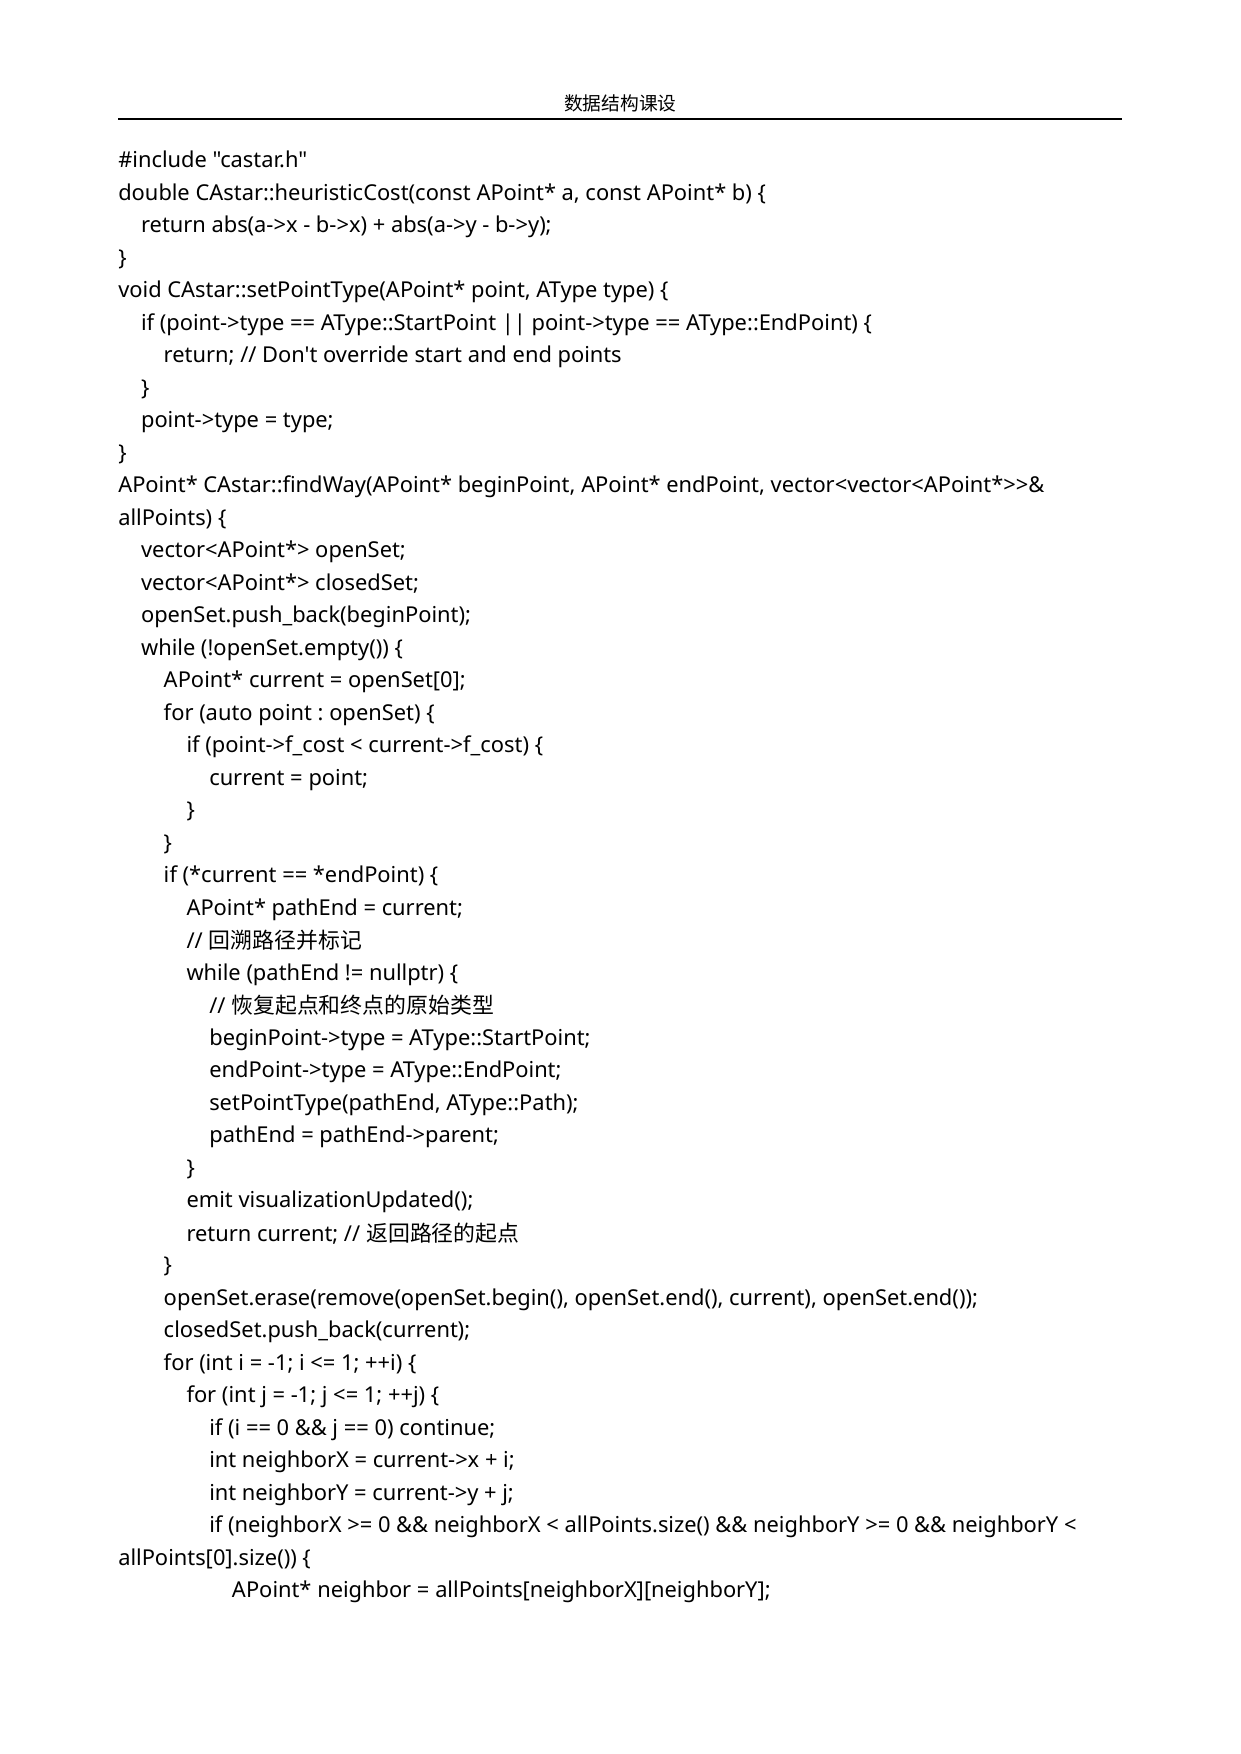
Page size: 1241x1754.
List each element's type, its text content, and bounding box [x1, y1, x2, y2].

text current = point; [118, 761, 1122, 793]
text return abs(a->x - b->x) + abs(a->y - b->y); [118, 208, 1122, 241]
text } [118, 1248, 1122, 1281]
text vector<APoint*> closedSet; [118, 566, 1122, 598]
text } [118, 371, 1122, 403]
text while (pathEnd != nullptr) { [118, 956, 1122, 988]
text for (auto point : openSet) { [118, 696, 1122, 728]
text APoint* current = openSet[0]; [118, 663, 1122, 696]
text #include "castar.h" [118, 143, 1122, 176]
text APoint* pathEnd = current; [118, 891, 1122, 923]
text return; // Don't override start and end points [118, 338, 1122, 371]
text } [118, 436, 1122, 468]
text return current; // 返回路径的起点 [118, 1216, 1122, 1248]
text APoint* CAstar::findWay(APoint* beginPoint, APoint* endPoint, vector<vector<APoint*>>& allPoints) { [118, 468, 1122, 533]
text setPointType(pathEnd, AType::Path); [118, 1086, 1122, 1118]
text if (*current == *endPoint) { [118, 858, 1122, 891]
text while (!openSet.empty()) { [118, 631, 1122, 663]
text int neighborY = current->y + j; [118, 1476, 1122, 1508]
text } [118, 1151, 1122, 1183]
text vector<APoint*> openSet; [118, 533, 1122, 566]
text double CAstar::heuristicCost(const APoint* a, const APoint* b) { [118, 176, 1122, 208]
text openSet.push_back(beginPoint); [118, 598, 1122, 631]
text pathEnd = pathEnd->parent; [118, 1118, 1122, 1151]
text beginPoint->type = AType::StartPoint; [118, 1021, 1122, 1053]
text // 恢复起点和终点的原始类型 [118, 988, 1122, 1021]
text if (i == 0 && j == 0) continue; [118, 1411, 1122, 1443]
text if (point->f_cost < current->f_cost) { [118, 728, 1122, 761]
text point->type = type; [118, 403, 1122, 436]
text if (point->type == AType::StartPoint || point->type == AType::EndPoint) { [118, 306, 1122, 338]
text if (neighborX >= 0 && neighborX < allPoints.size() && neighborY >= 0 && neighborY < allPoints[0].size()) { [118, 1508, 1122, 1573]
text for (int i = -1; i <= 1; ++i) { [118, 1346, 1122, 1378]
text closedSet.push_back(current); [118, 1313, 1122, 1346]
text } [118, 793, 1122, 826]
text // 回溯路径并标记 [118, 923, 1122, 956]
text for (int j = -1; j <= 1; ++j) { [118, 1378, 1122, 1411]
text } [118, 826, 1122, 858]
text endPoint->type = AType::EndPoint; [118, 1053, 1122, 1086]
text } [118, 241, 1122, 273]
text emit visualizationUpdated(); [118, 1183, 1122, 1216]
text APoint* neighbor = allPoints[neighborX][neighborY]; [118, 1573, 1122, 1606]
text int neighborX = current->x + i; [118, 1443, 1122, 1476]
text openSet.erase(remove(openSet.begin(), openSet.end(), current), openSet.end()); [118, 1281, 1122, 1313]
text void CAstar::setPointType(APoint* point, AType type) { [118, 273, 1122, 306]
